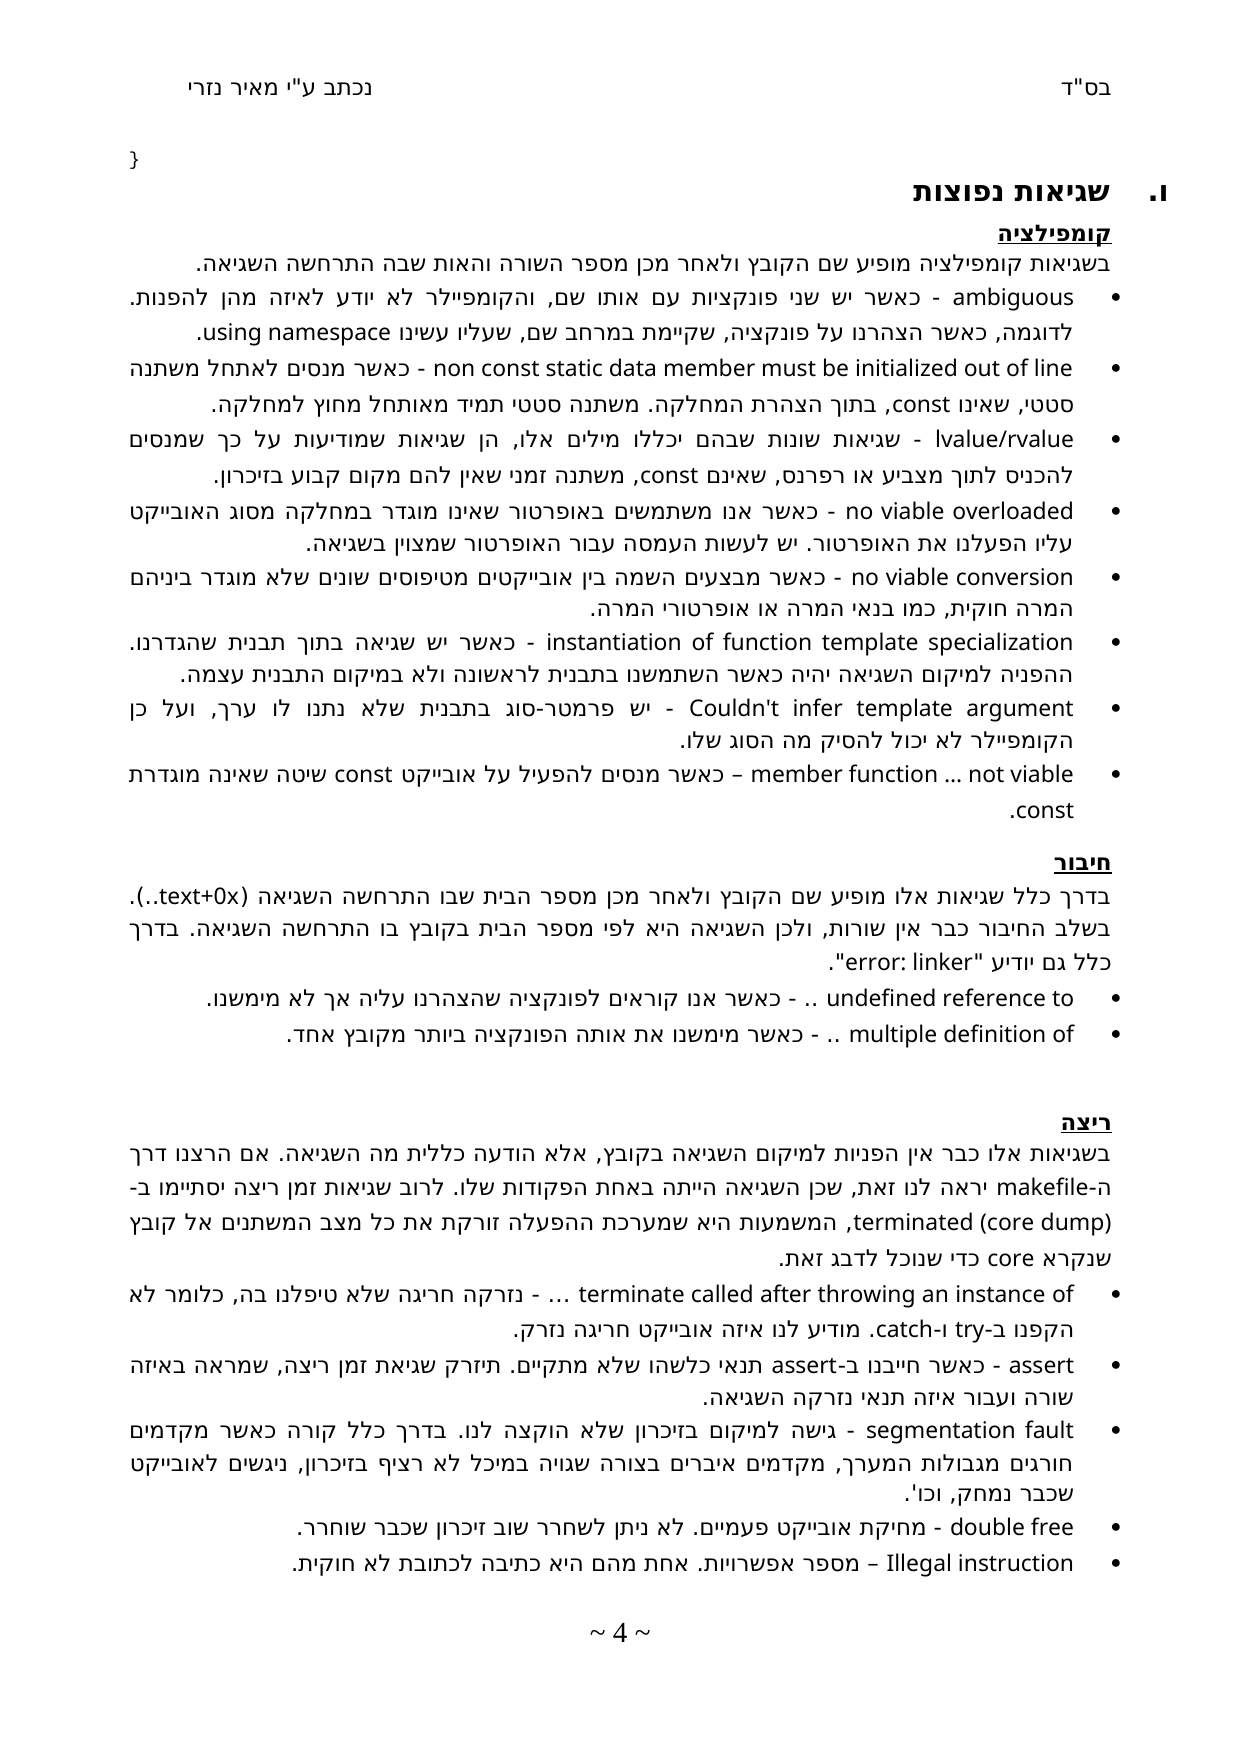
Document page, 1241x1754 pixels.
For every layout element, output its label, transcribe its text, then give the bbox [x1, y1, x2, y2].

list no viable overloaded - כאשר אנו משתמשים באופרטור שאינו מוגדר במחלקה מסוג האובייקט עליו הפעלנו את האופרטור. יש לעשות העמסה עבור האופרטור שמצוין בשגיאה. [128, 494, 1112, 556]
list member function … not viable – כאשר מנסים להפעיל על אובייקט const שיטה שאינה מוגדרת const. [128, 758, 1112, 825]
text } [128, 150, 1112, 171]
list lvalue/rvalue - שגיאות שונות שבהם יכללו מילים אלו, הן שגיאות שמודיעות על כך שמנסים להכניס לתוך מצביע או רפרנס, שאינם const, משתנה זמני שאין להם מקום קבוע בזיכרון. [128, 423, 1112, 490]
text בשגיאות קומפילציה מופיע שם הקובץ ולאחר מכן מספר השורה והאות שבה התרחשה השגיאה. [128, 251, 1112, 277]
text בשגיאות אלו כבר אין הפניות למיקום השגיאה בקובץ, אלא הודעה כללית מה השגיאה. אם הרצנו דרך ה-makefile יראה לנו זאת, שכן השגיאה הייתה באחת הפקודות שלו. לרוב שגיאות זמן ריצה יסתיימו ב-terminated (core dump), המשמעות היא שמערכת ההפעלה זורקת את כל מצב המשתנים אל קובץ שנקרא core כדי שנוכל לדבג זאת. [128, 1140, 1112, 1273]
list undefined reference to .. - כאשר אנו קוראים לפונקציה שהצהרנו עליה אך לא מימשנו. [128, 982, 1112, 1013]
subtitle חיבור [128, 849, 1112, 876]
text בדרך כלל שגיאות אלו מופיע שם הקובץ ולאחר מכן מספר הבית שבו התרחשה השגיאה (text+0x..). בשלב החיבור כבר אין שורות, ולכן השגיאה היא לפי מספר הבית בקובץ בו התרחשה השגיאה. בדרך כלל גם יודיע "error: linker". [128, 880, 1112, 977]
subtitle ריצה [128, 1109, 1112, 1136]
list instantiation of function template specialization - כאשר יש שגיאה בתוך תבנית שהגדרנו. ההפניה למיקום השגיאה יהיה כאשר השתמשנו בתבנית לראשונה ולא במיקום התבנית עצמה. [128, 626, 1112, 688]
list no viable conversion - כאשר מבצעים השמה בין אובייקטים מטיפוסים שונים שלא מוגדר ביניהם המרה חוקית, כמו בנאי המרה או אופרטורי המרה. [128, 560, 1112, 622]
subtitle שגיאות נפוצות [128, 174, 1147, 208]
list non const static data member must be initialized out of line - כאשר מנסים לאתחל משתנה סטטי, שאינו const, בתוך הצהרת המחלקה. משתנה סטטי תמיד מאותחל מחוץ למחלקה. [128, 352, 1112, 419]
list assert - כאשר חייבנו ב-assert תנאי כלשהו שלא מתקיים. תיזרק שגיאת זמן ריצה, שמראה באיזה שורה ועבור איזה תנאי נזרקה השגיאה. [128, 1349, 1112, 1411]
list Illegal instruction – מספר אפשרויות. אחת מהם היא כתיבה לכתובת לא חוקית. [128, 1547, 1112, 1578]
list Couldn't infer template argument - יש פרמטר-סוג בתבנית שלא נתנו לו ערך, ועל כן הקומפיילר לא יכול להסיק מה הסוג שלו. [128, 692, 1112, 754]
list multiple definition of .. - כאשר מימשנו את אותה הפונקציה ביותר מקובץ אחד. [128, 1018, 1112, 1049]
subtitle קומפילציה [128, 220, 1112, 247]
list segmentation fault - גישה למיקום בזיכרון שלא הוקצה לנו. בדרך כלל קורה כאשר מקדמים חורגים מגבולות המערך, מקדמים איברים בצורה שגויה במיכל לא רציף בזיכרון, ניגשים לאובייקט שכבר נמחק, וכו'. [128, 1414, 1112, 1507]
list ambiguous - כאשר יש שני פונקציות עם אותו שם, והקומפיילר לא יודע לאיזה מהן להפנות. לדוגמה, כאשר הצהרנו על פונקציה, שקיימת במרחב שם, שעליו עשינו using namespace. [128, 281, 1112, 348]
list double free - מחיקת אובייקט פעמיים. לא ניתן לשחרר שוב זיכרון שכבר שוחרר. [128, 1511, 1112, 1542]
list terminate called after throwing an instance of … - נזרקה חריגה שלא טיפלנו בה, כלומר לא הקפנו ב-try ו-catch. מודיע לנו איזה אובייקט חריגה נזרק. [128, 1277, 1112, 1344]
